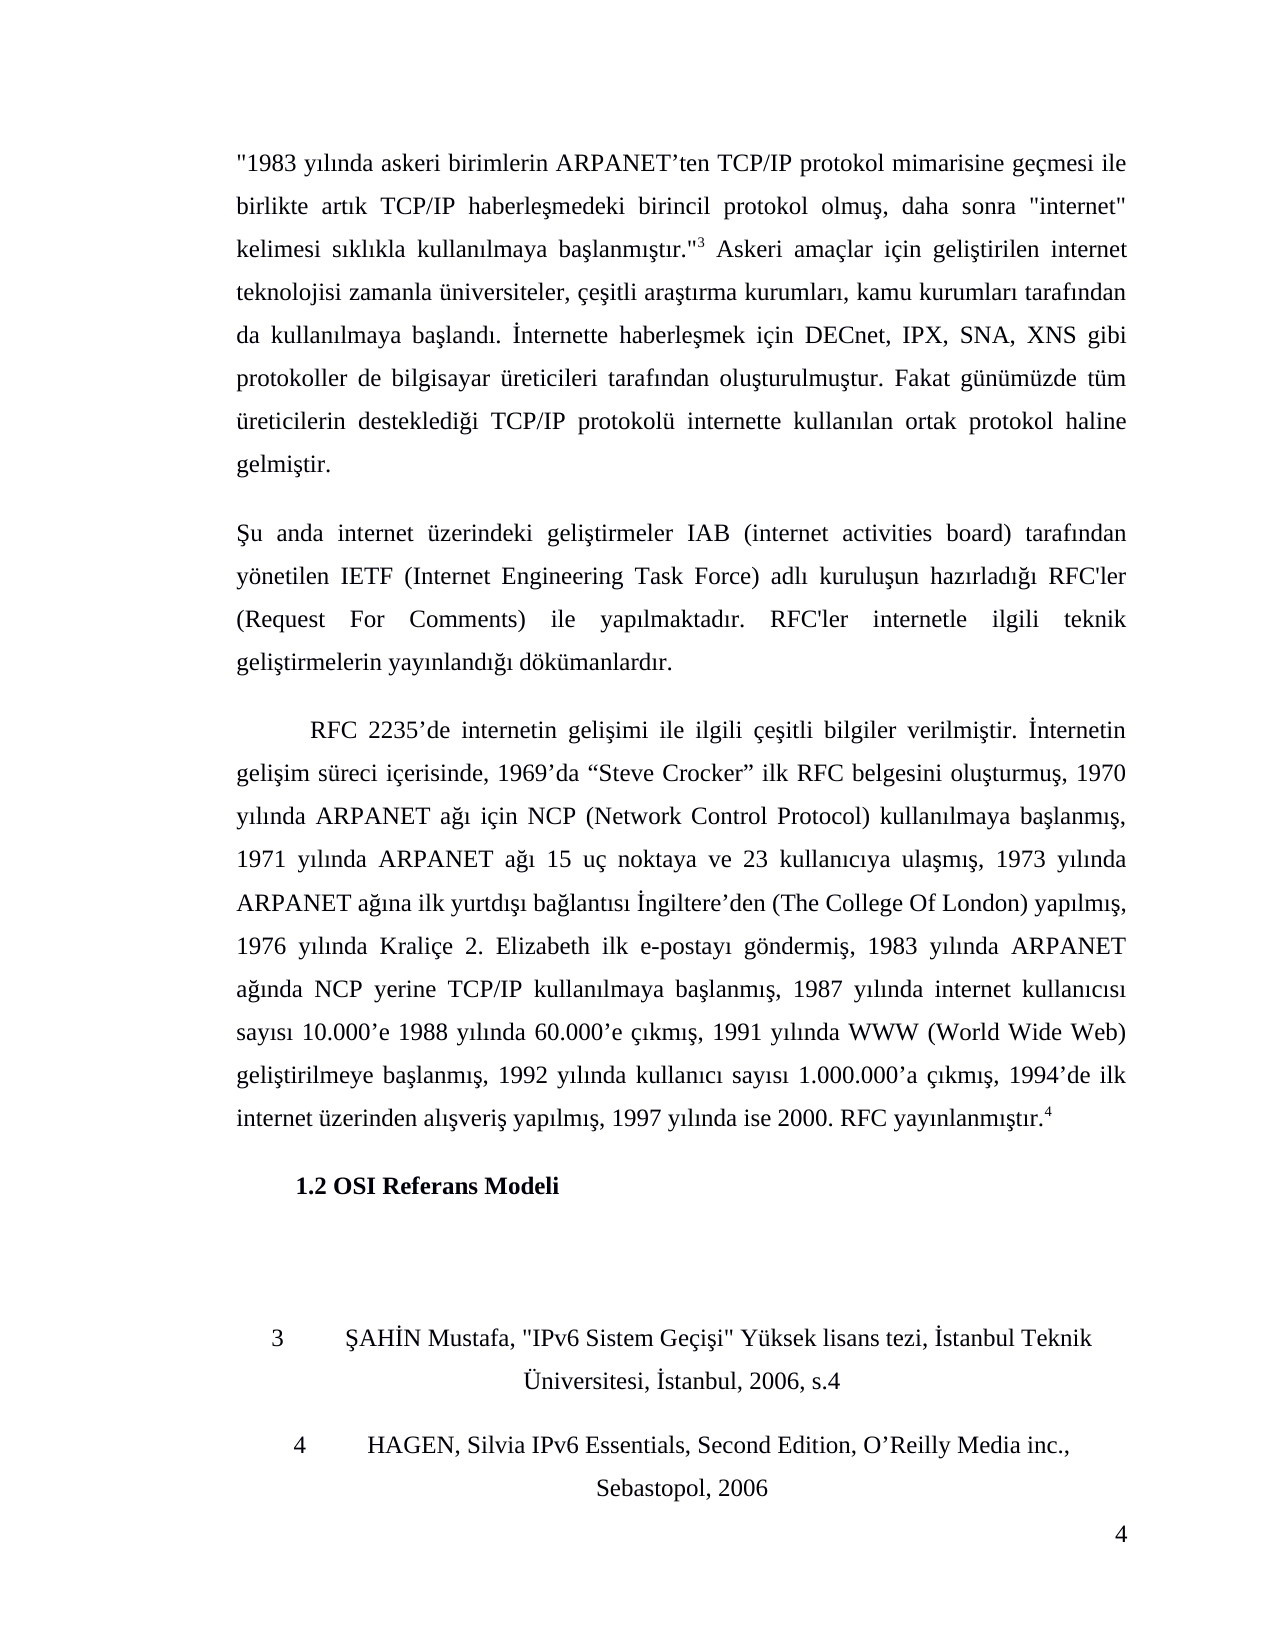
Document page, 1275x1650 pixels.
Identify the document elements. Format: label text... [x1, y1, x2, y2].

text "1983 yılında askeri birimlerin ARPANET’ten TCP/IP protokol mimarisine geçmesi ile birlikte artık TCP/IP haberleşmedeki birincil protokol olmuş, daha sonra "internet" kelimesi sıklıkla kullanılmaya başlanmıştır." Askeri amaçlar için geliştirilen internet teknolojisi zamanla üniversiteler, çeşitli araştırma kurumları, kamu kurumları tarafından da kullanılmaya başlandı. İnternette haberleşmek için DECnet, IPX, SNA, XNS gibi protokoller de bilgisayar üreticileri tarafından oluşturulmuştur. Fakat günümüzde tüm üreticilerin desteklediği TCP/IP protokolü internette kullanılan ortak protokol haline gelmiştir. [236, 148, 1127, 478]
text Şu anda internet üzerindeki geliştirmeler IAB (internet activities board) tarafından yönetilen IETF (Internet Engineering Task Force) adlı kuruluşun hazırladığı RFC'ler (Request For Comments) ile yapılmaktadır. RFC'ler internetle ilgili teknik geliştirmelerin yayınlandığı dökümanlardır. [236, 518, 1127, 676]
list OSI Referans Modeli [295, 1171, 1127, 1200]
text RFC 2235’de internetin gelişimi ile ilgili çeşitli bilgiler verilmiştir. İnternetin gelişim süreci içerisinde, 1969’da “Steve Crocker” ilk RFC belgesini oluşturmuş, 1970 yılında ARPANET ağı için NCP (Network Control Protocol) kullanılmaya başlanmış, 1971 yılında ARPANET ağı 15 uç noktaya ve 23 kullanıcıya ulaşmış, 1973 yılında ARPANET ağına ilk yurtdışı bağlantısı İngiltere’den (The College Of London) yapılmış, 1976 yılında Kraliçe 2. Elizabeth ilk e-postayı göndermiş, 1983 yılında ARPANET ağında NCP yerine TCP/IP kullanılmaya başlanmış, 1987 yılında internet kullanıcısı sayısı 10.000’e 1988 yılında 60.000’e çıkmış, 1991 yılında WWW (World Wide Web) geliştirilmeye başlanmış, 1992 yılında kullanıcı sayısı 1.000.000’a çıkmış, 1994’de ilk internet üzerinden alışveriş yapılmış, 1997 yılında ise 2000. RFC yayınlanmıştır. [236, 715, 1127, 1132]
